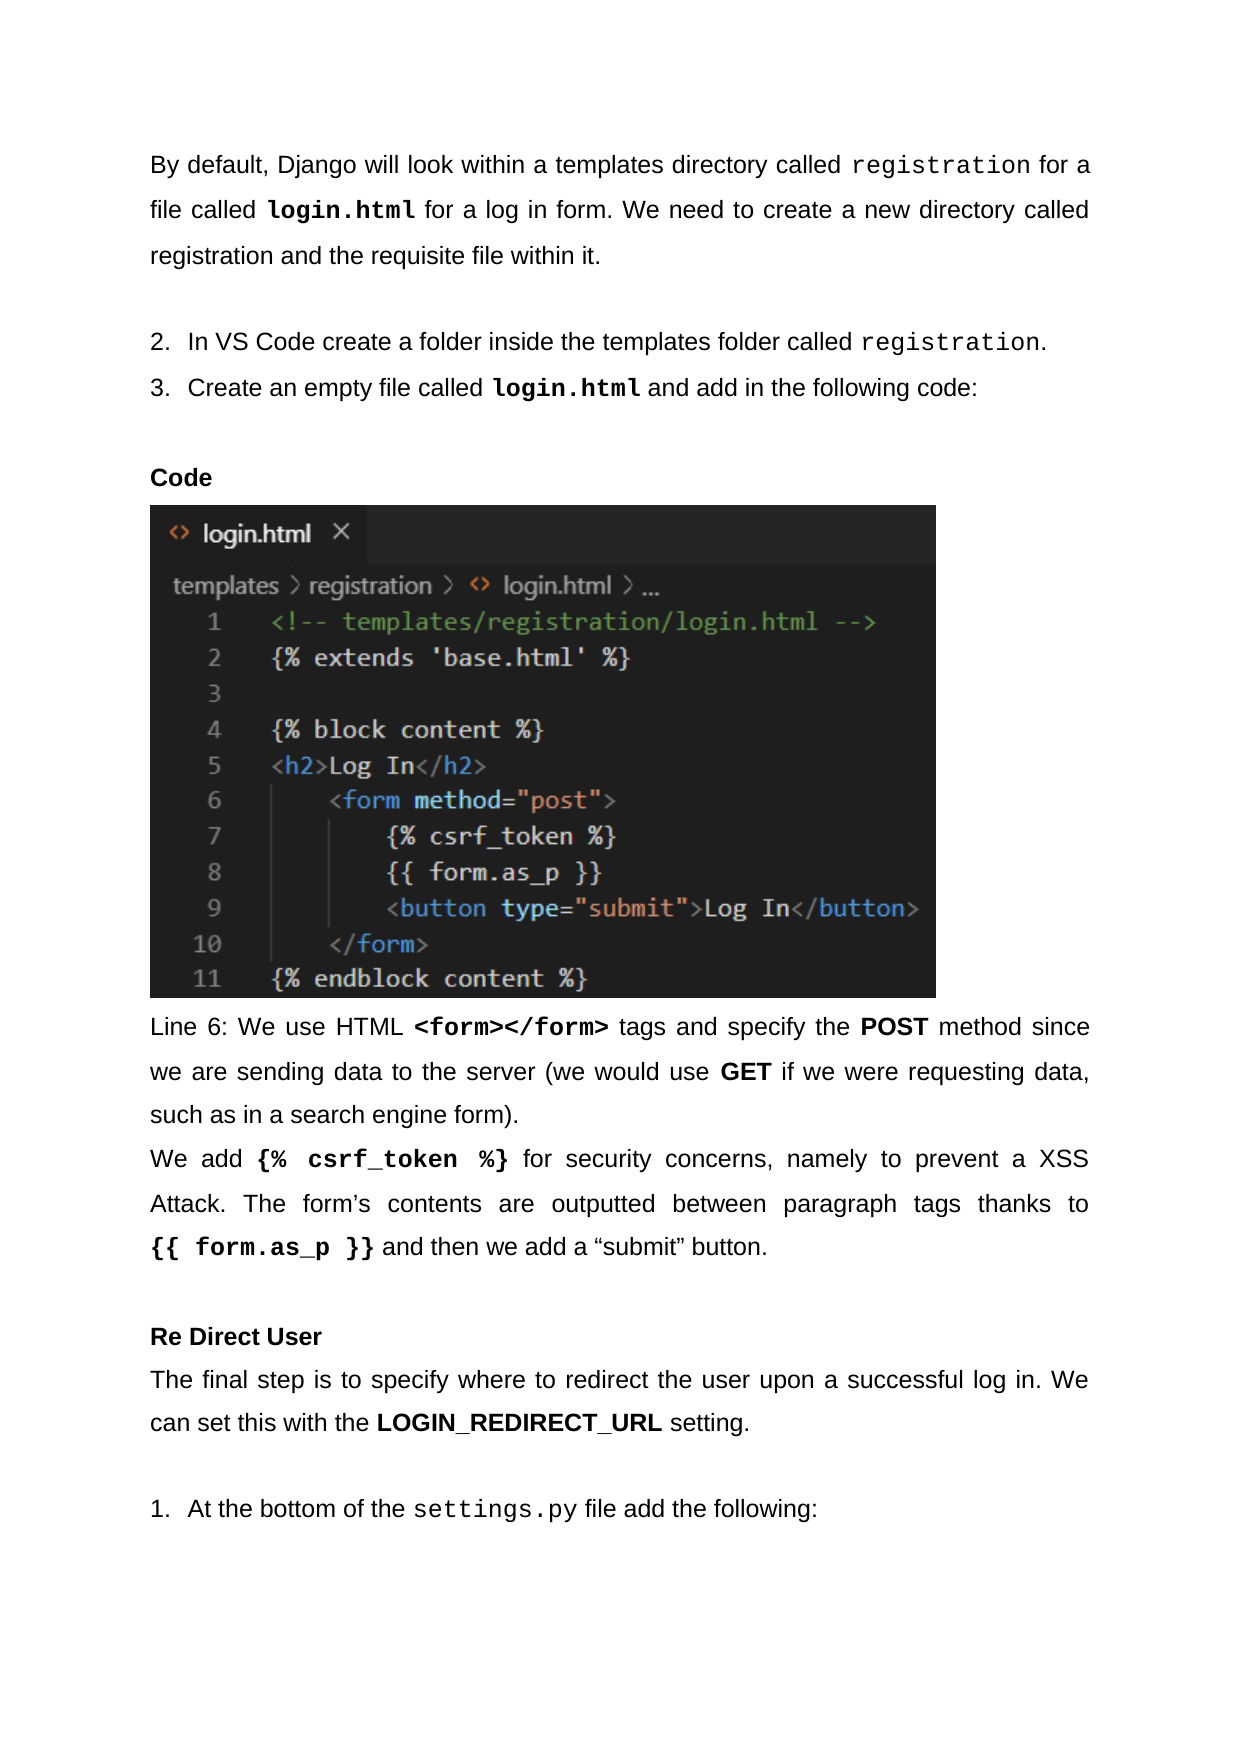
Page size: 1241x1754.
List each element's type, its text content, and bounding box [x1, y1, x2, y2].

text We add {% csrf_token %} for security concerns, namely to prevent a XSS Attack. The form’s contents are outputted between paragraph tags thanks to {{ form.as_p }} and then we add a “submit” button. [150, 1143, 1090, 1263]
picture [150, 505, 936, 998]
list In VS Code create a folder inside the templates folder called registration. [150, 327, 1090, 358]
text By default, Django will look within a templates directory called registration for a file called login.html for a log in form. We need to create a new directory called registration and the requisite file within it. [150, 150, 1090, 269]
text Code [150, 463, 1090, 491]
text Line 6: We use HTML <form></form> tags and specify the POST method since we are sending data to the server (we would use GET if we were requesting data, such as in a search engine form). [150, 1012, 1090, 1129]
list At the bottom of the settings.py file add the following: [150, 1494, 1090, 1525]
text Re Direct User [150, 1321, 1090, 1350]
text The final step is to specify where to redirect the user upon a successful log in. We can set this with the LOGIN_REDIRECT_URL setting. [150, 1364, 1090, 1436]
list Create an empty file called login.html and add in the following code: [150, 373, 1090, 404]
